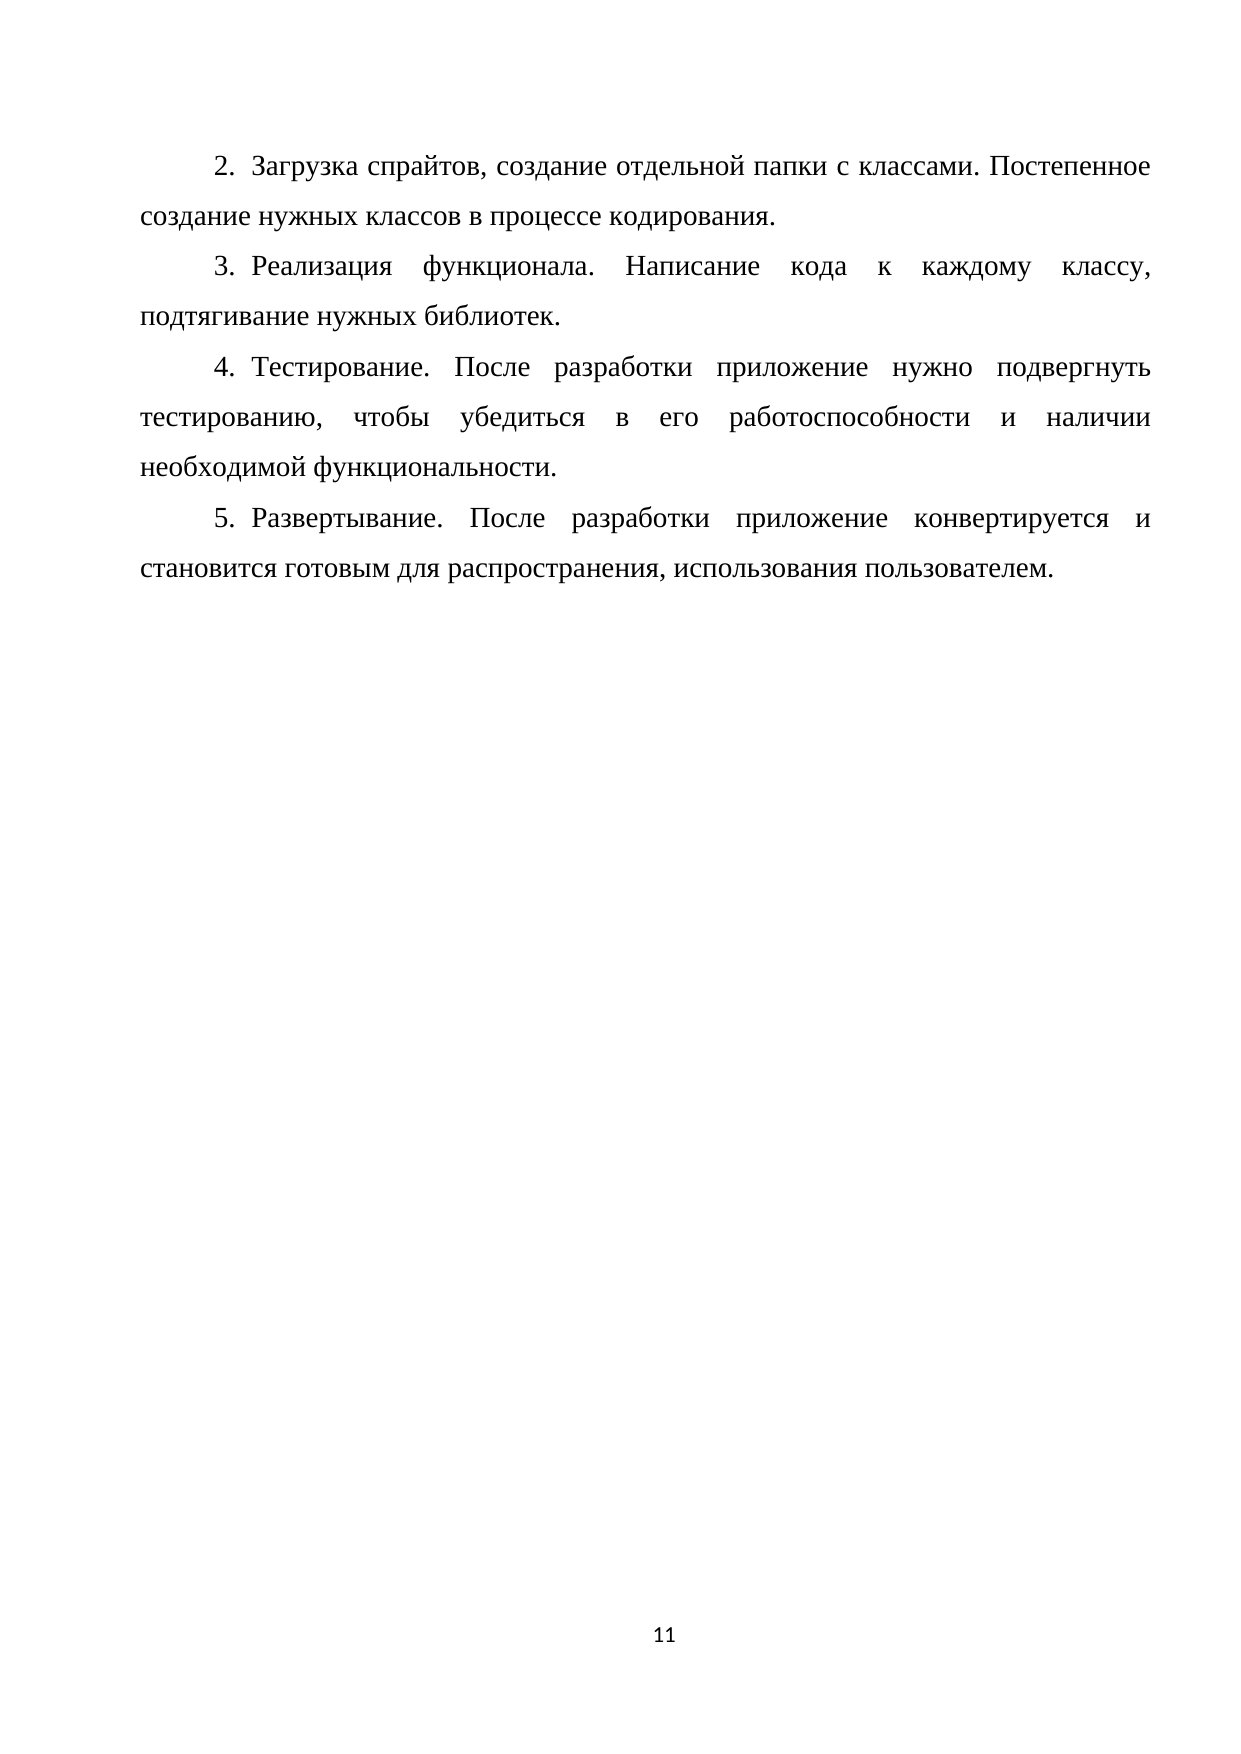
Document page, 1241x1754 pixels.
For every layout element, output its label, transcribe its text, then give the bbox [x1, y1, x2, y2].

list Реализация функционала. Написание кода к каждому классу, подтягивание нужных библиотек. [140, 248, 1152, 332]
list Загрузка спрайтов, создание отдельной папки с классами. Постепенное создание нужных классов в процессе кодирования. [140, 148, 1152, 231]
list Тестирование. После разработки приложение нужно подвергнуть тестированию, чтобы убедиться в его работоспособности и наличии необходимой функциональности. [140, 349, 1152, 483]
list Развертывание. После разработки приложение конвертируется и становится готовым для распространения, использования пользователем. [140, 500, 1152, 584]
